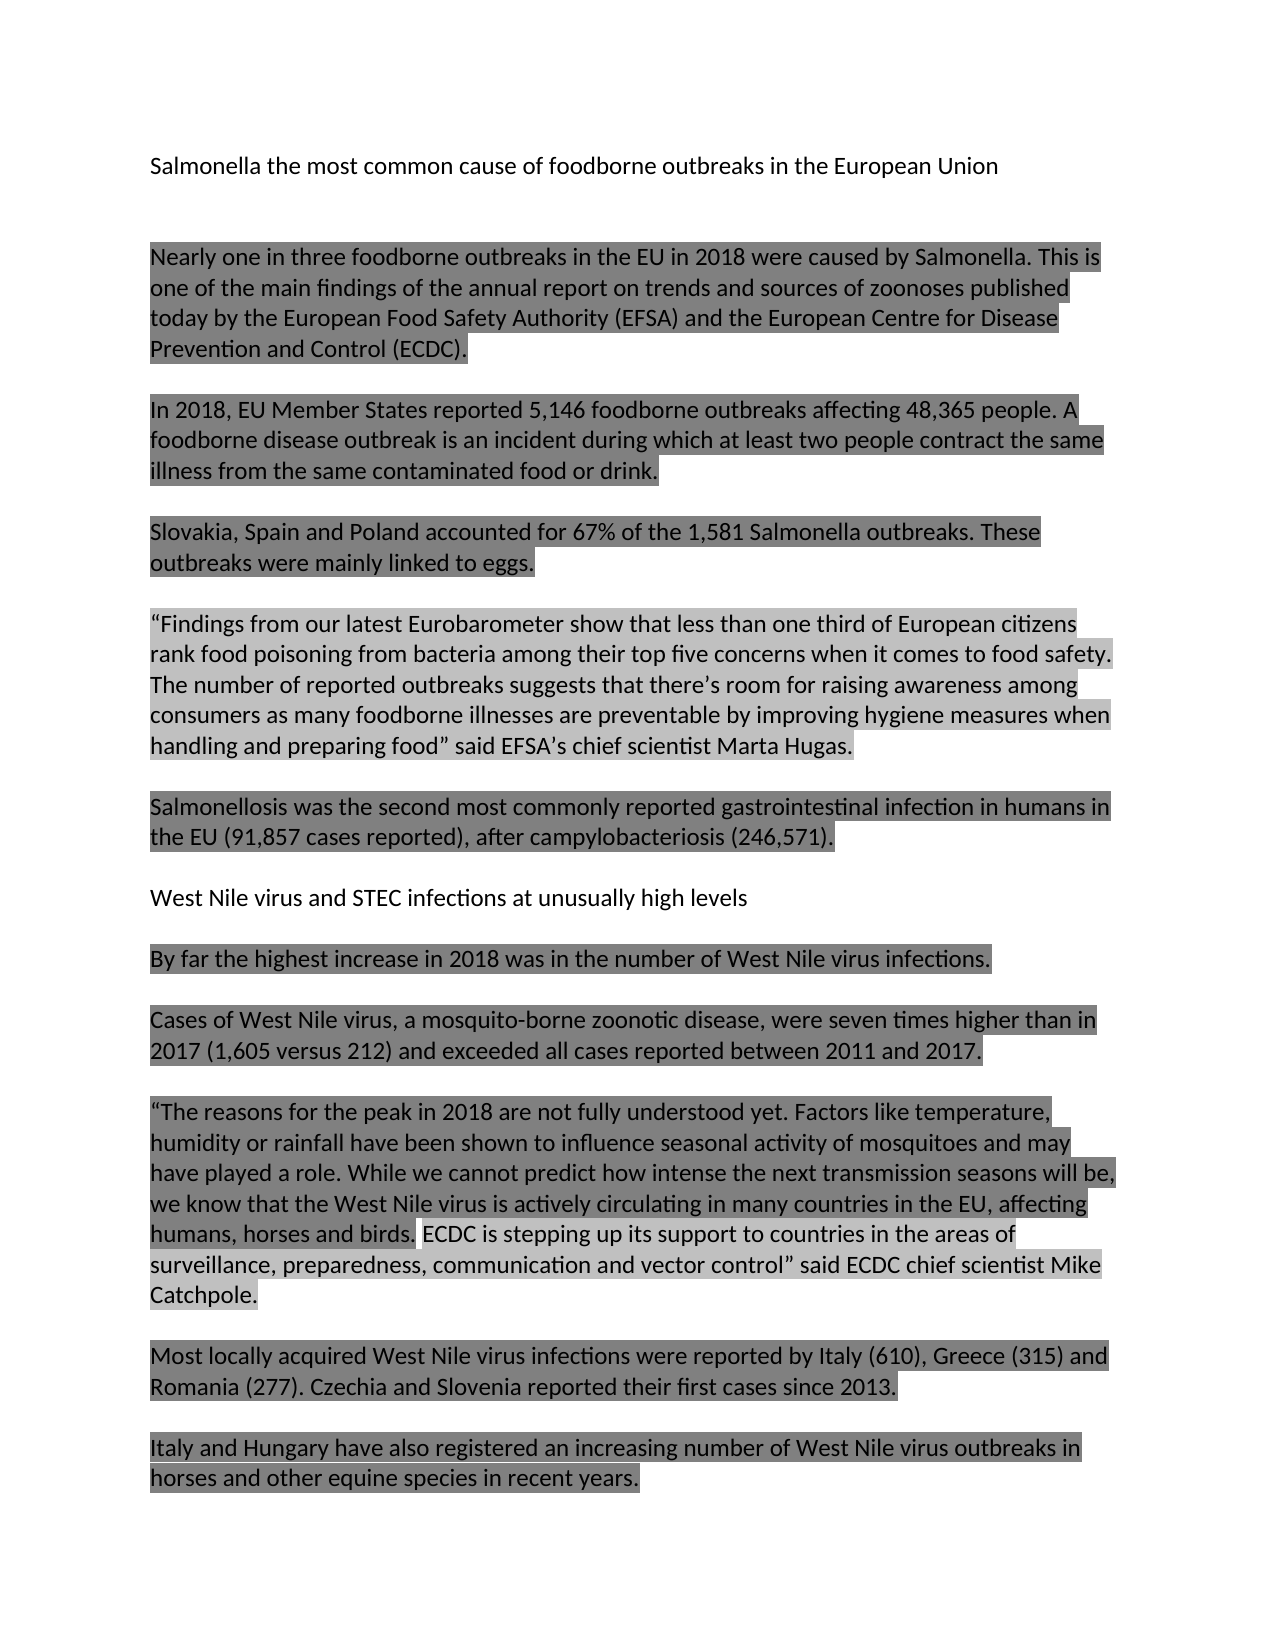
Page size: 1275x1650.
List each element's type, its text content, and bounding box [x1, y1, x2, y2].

text In 2018, EU Member States reported 5,146 foodborne outbreaks affecting 48,365 people. A foodborne disease outbreak is an incident during which at least two people contract the same illness from the same contaminated food or drink. [659, 394, 1125, 486]
text “The reasons for the peak in 2018 are not fully understood yet. Factors like temperature, humidity or rainfall have been shown to influence seasonal activity of mosquitoes and may have played a role. While we cannot predict how intense the next transmission seasons will be, we know that the West Nile virus is actively circulating in many countries in the EU, affecting humans, horses and birds. ECDC is stepping up its support to countries in the areas of surveillance, preparedness, communication and vector control” said ECDC chief scientist Mike Catchpole. [258, 1096, 1125, 1310]
text By far the highest increase in 2018 was in the number of West Nile virus infections. [150, 943, 1125, 974]
text Salmonella the most common cause of foodborne outbreaks in the European Union [150, 150, 1125, 181]
text Cases of West Nile virus, a mosquito-borne zoonotic disease, were seven times higher than in 2017 (1,605 versus 212) and exceeded all cases reported between 2011 and 2017. [150, 1004, 1125, 1066]
text West Nile virus and STEC infections at unusually high levels [150, 882, 1125, 913]
text Slovakia, Spain and Poland accounted for 67% of the 1,581 Salmonella outbreaks. These outbreaks were mainly linked to eggs. [535, 516, 1125, 577]
text Salmonellosis was the second most commonly reported gastrointestinal infection in humans in the EU (91,857 cases reported), after campylobacteriosis (246,571). [835, 791, 1125, 852]
text Nearly one in three foodborne outbreaks in the EU in 2018 were caused by Salmonella. This is one of the main findings of the annual report on trends and sources of zoonoses published today by the European Food Safety Authority (EFSA) and the European Centre for Disease Prevention and Control (ECDC). [468, 242, 1125, 364]
text Most locally acquired West Nile virus infections were reported by Italy (610), Greece (315) and Romania (277). Czechia and Slovenia reported their first cases since 2013. [898, 1340, 1125, 1401]
text “Findings from our latest Eurobarometer show that less than one third of European citizens rank food poisoning from bacteria among their top five concerns when it comes to food safety. The number of reported outbreaks suggests that there’s room for raising awareness among consumers as many foodborne illnesses are preventable by improving hygiene measures when handling and preparing food” said EFSA’s chief scientist Marta Hugas. [854, 608, 1125, 760]
text Italy and Hungary have also registered an increasing number of West Nile virus outbreaks in horses and other equine species in recent years. [150, 1432, 1125, 1493]
